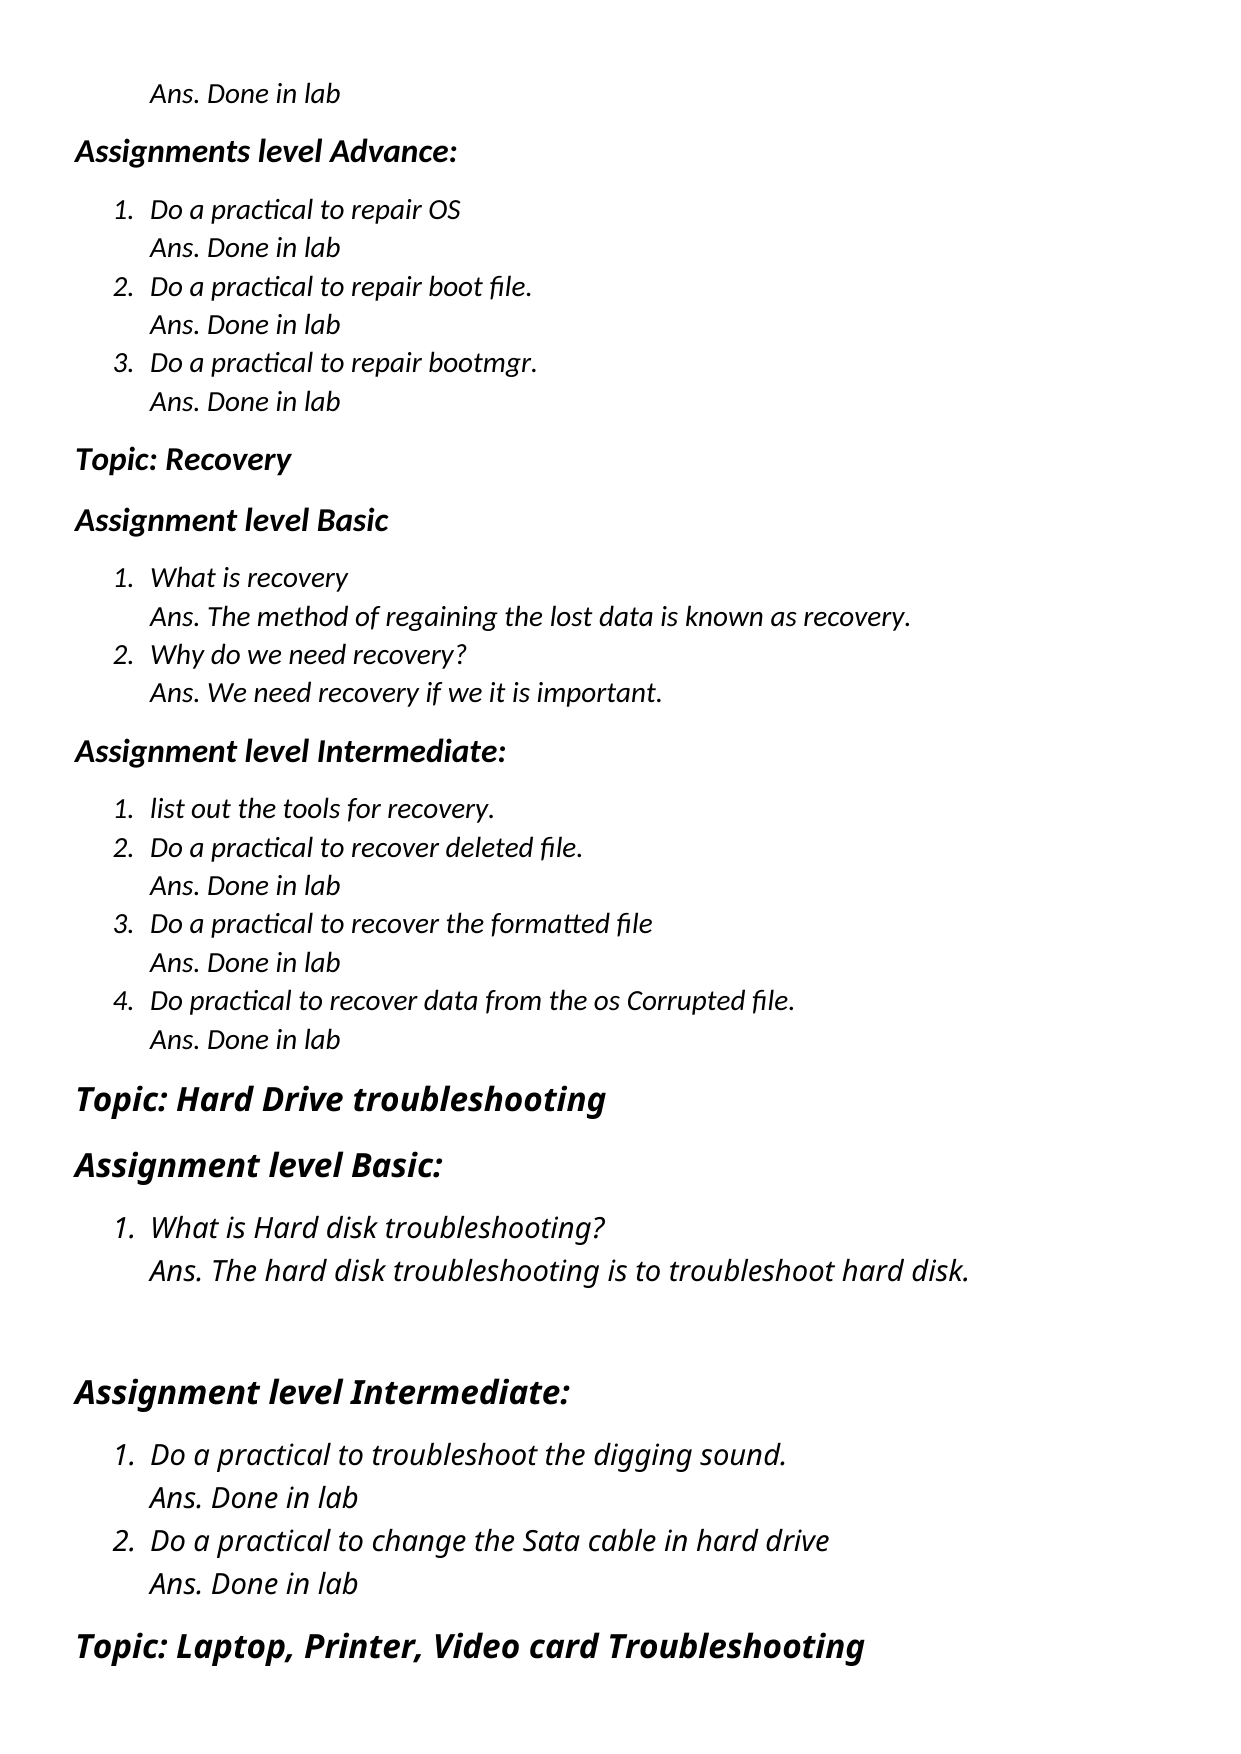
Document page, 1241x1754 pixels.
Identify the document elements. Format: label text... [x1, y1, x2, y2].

list Do a practical to recover the formatted file [112, 906, 1165, 941]
list Do a practical to repair bootmgr. [112, 344, 1165, 380]
list Do a practical to change the Sata cable in hard drive [112, 1520, 1165, 1560]
list Ans. Done in lab [150, 1563, 1165, 1603]
text Topic: Recovery [75, 438, 1165, 479]
text Topic: Laptop, Printer, Video card Troubleshooting [75, 1623, 1165, 1668]
list Ans. The hard disk troubleshooting is to troubleshoot hard disk. [150, 1250, 1165, 1290]
list Ans. The method of regaining the lost data is known as recovery. [150, 598, 1165, 633]
list What is recovery [112, 559, 1165, 595]
text Assignments level Advance: [75, 130, 1165, 171]
list Ans. Done in lab [150, 383, 1165, 418]
list list out the tools for recovery. [112, 790, 1165, 826]
list Ans. Done in lab [150, 944, 1165, 980]
list Ans. Done in lab [150, 229, 1165, 265]
list Ans. Done in lab [150, 75, 1165, 111]
list Do a practical to troubleshoot the digging sound. [112, 1435, 1165, 1474]
list Ans. Done in lab [150, 306, 1165, 342]
text Assignment level Basic [75, 499, 1165, 539]
list Ans. Done in lab [150, 867, 1165, 903]
text Topic: Hard Drive troubleshooting [75, 1076, 1165, 1121]
list Ans. Done in lab [150, 1021, 1165, 1057]
list Ans. We need recovery if we it is important. [150, 674, 1165, 710]
list Why do we need recovery? [112, 636, 1165, 672]
text Assignment level Basic: [75, 1142, 1165, 1187]
list What is Hard disk troubleshooting? [112, 1207, 1165, 1247]
list Do a practical to recover deleted file. [112, 829, 1165, 864]
list Do a practical to repair boot file. [112, 268, 1165, 303]
list Do practical to recover data from the os Corrupted file. [112, 982, 1165, 1018]
list Do a practical to repair OS [112, 191, 1165, 226]
text Assignment level Intermediate: [75, 1369, 1165, 1414]
list Ans. Done in lab [150, 1477, 1165, 1517]
text Assignment level Intermediate: [75, 730, 1165, 770]
